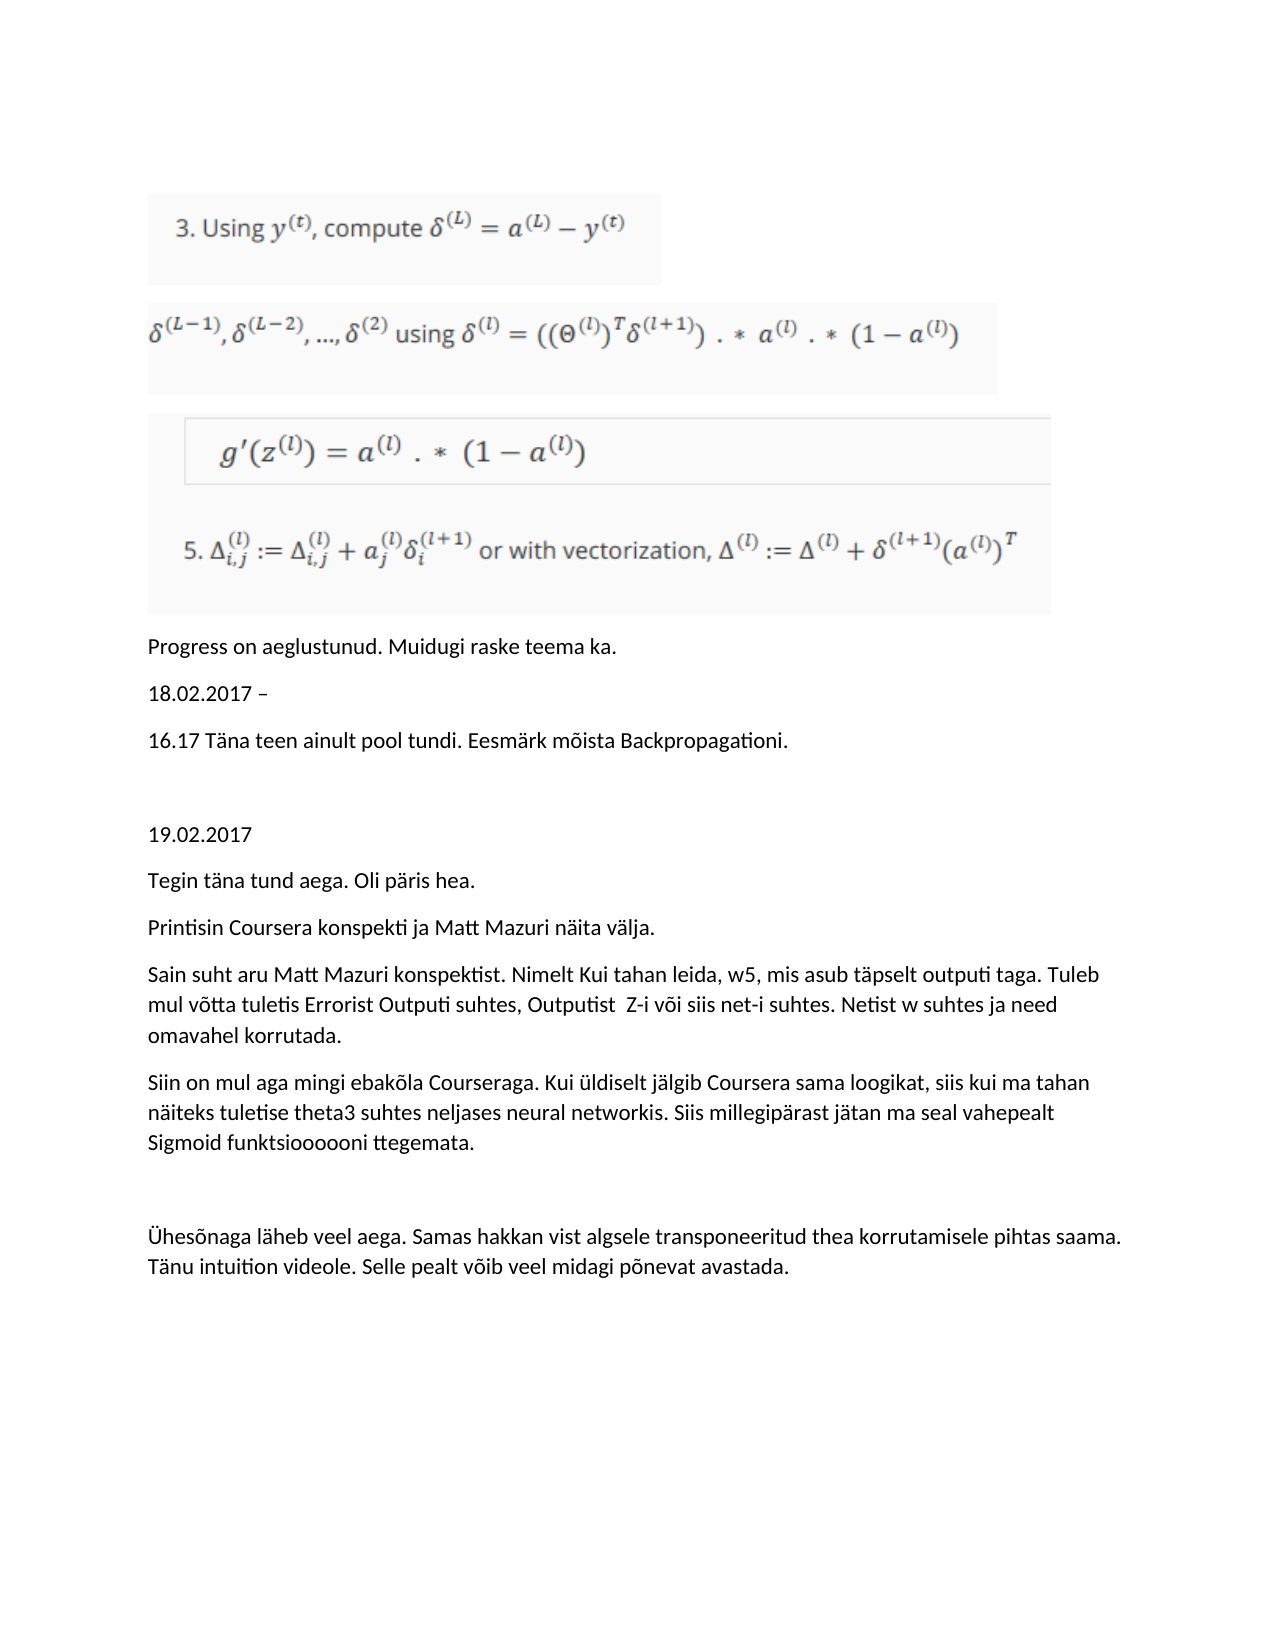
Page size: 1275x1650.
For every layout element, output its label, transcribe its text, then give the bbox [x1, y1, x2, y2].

text Progress on aeglustunud. Muidugi raske teema ka. [148, 632, 1127, 660]
text 16.17 Täna teen ainult pool tundi. Eesmärk mõista Backpropagationi. [148, 726, 1127, 754]
text Printisin Coursera konspekti ja Matt Mazuri näita välja. [148, 913, 1127, 942]
text Sain suht aru Matt Mazuri konspektist. Nimelt Kui tahan leida, w5, mis asub täpselt outputi taga. Tuleb mul võtta tuletis Errorist Outputi suhtes, Outputist Z-i või siis net-i suhtes. Netist w suhtes ja need omavahel korrutada. [148, 960, 1127, 1049]
text 18.02.2017 – [148, 679, 1127, 707]
text Siin on mul aga mingi ebakõla Courseraga. Kui üldiselt jälgib Coursera sama loogikat, siis kui ma tahan näiteks tuletise theta3 suhtes neljases neural networkis. Siis millegipärast jätan ma seal vahepealt Sigmoid funktsioooooni ttegemata. [148, 1068, 1127, 1156]
text 19.02.2017 [148, 820, 1127, 848]
text Ühesõnaga läheb veel aega. Samas hakkan vist algsele transponeeritud thea korrutamisele pihtas saama. Tänu intuition videole. Selle pealt võib veel midagi põnevat avastada. [148, 1222, 1127, 1280]
text Tegin täna tund aega. Oli päris hea. [148, 867, 1127, 895]
